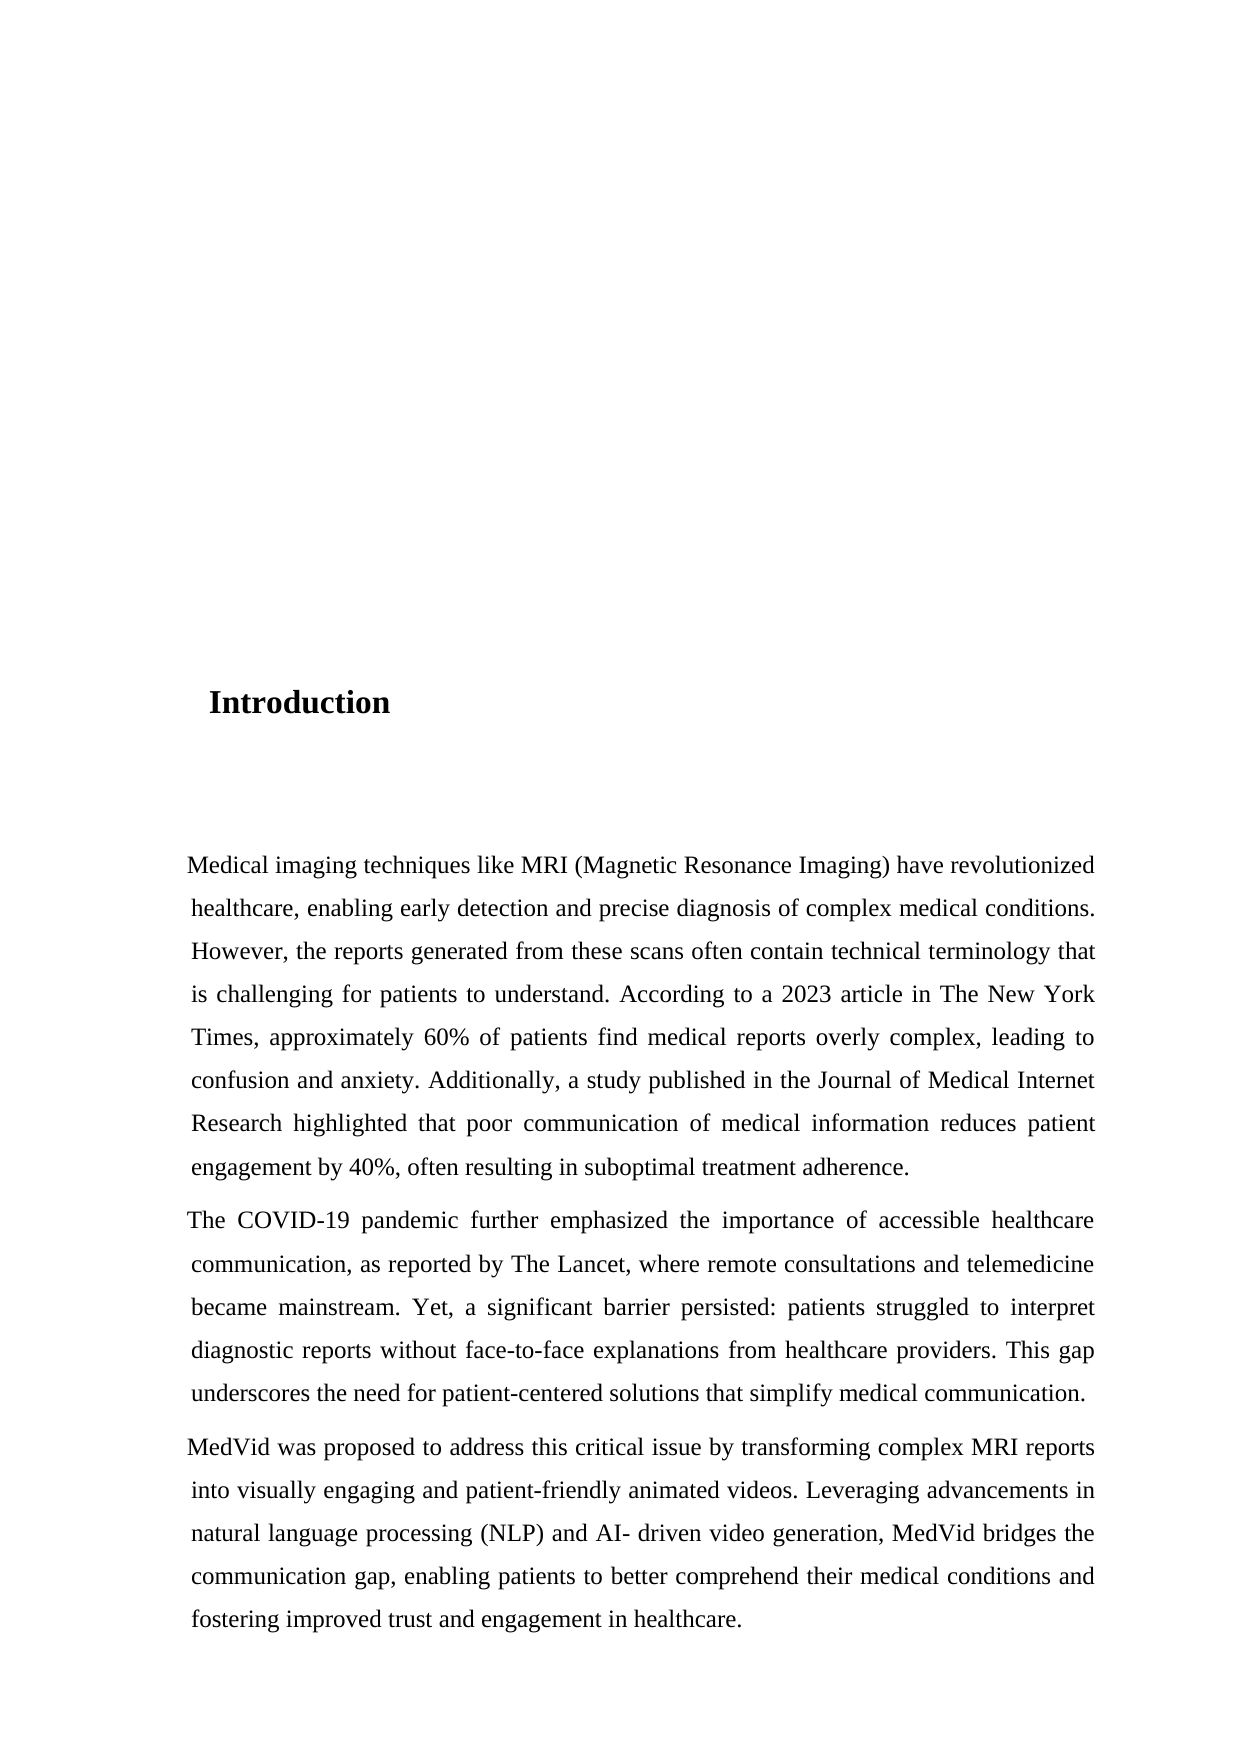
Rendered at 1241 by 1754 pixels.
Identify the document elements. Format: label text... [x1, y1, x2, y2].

text MedVid was proposed to address this critical issue by transforming complex MRI reports into visually engaging and patient-friendly animated videos. Leveraging advancements in natural language processing (NLP) and AI- driven video generation, MedVid bridges the communication gap, enabling patients to better comprehend their medical conditions and fostering improved trust and engagement in healthcare. [187, 1432, 1096, 1633]
text Medical imaging techniques like MRI (Magnetic Resonance Imaging) have revolutionized healthcare, enabling early detection and precise diagnosis of complex medical conditions. However, the reports generated from these scans often contain technical terminology that is challenging for patients to understand. According to a 2023 article in The New York Times, approximately 60% of patients find medical reports overly complex, leading to confusion and anxiety. Additionally, a study published in the Journal of Medical Internet Research highlighted that poor communication of medical information reduces patient engagement by 40%, often resulting in suboptimal treatment adherence. [187, 850, 1096, 1180]
text Introduction [184, 682, 1240, 720]
text The COVID-19 pandemic further emphasized the importance of accessible healthcare communication, as reported by The Lancet, where remote consultations and telemedicine became mainstream. Yet, a significant barrier persisted: patients struggled to interpret diagnostic reports without face-to-face explanations from healthcare providers. This gap underscores the need for patient-centered solutions that simplify medical communication. [187, 1206, 1096, 1407]
